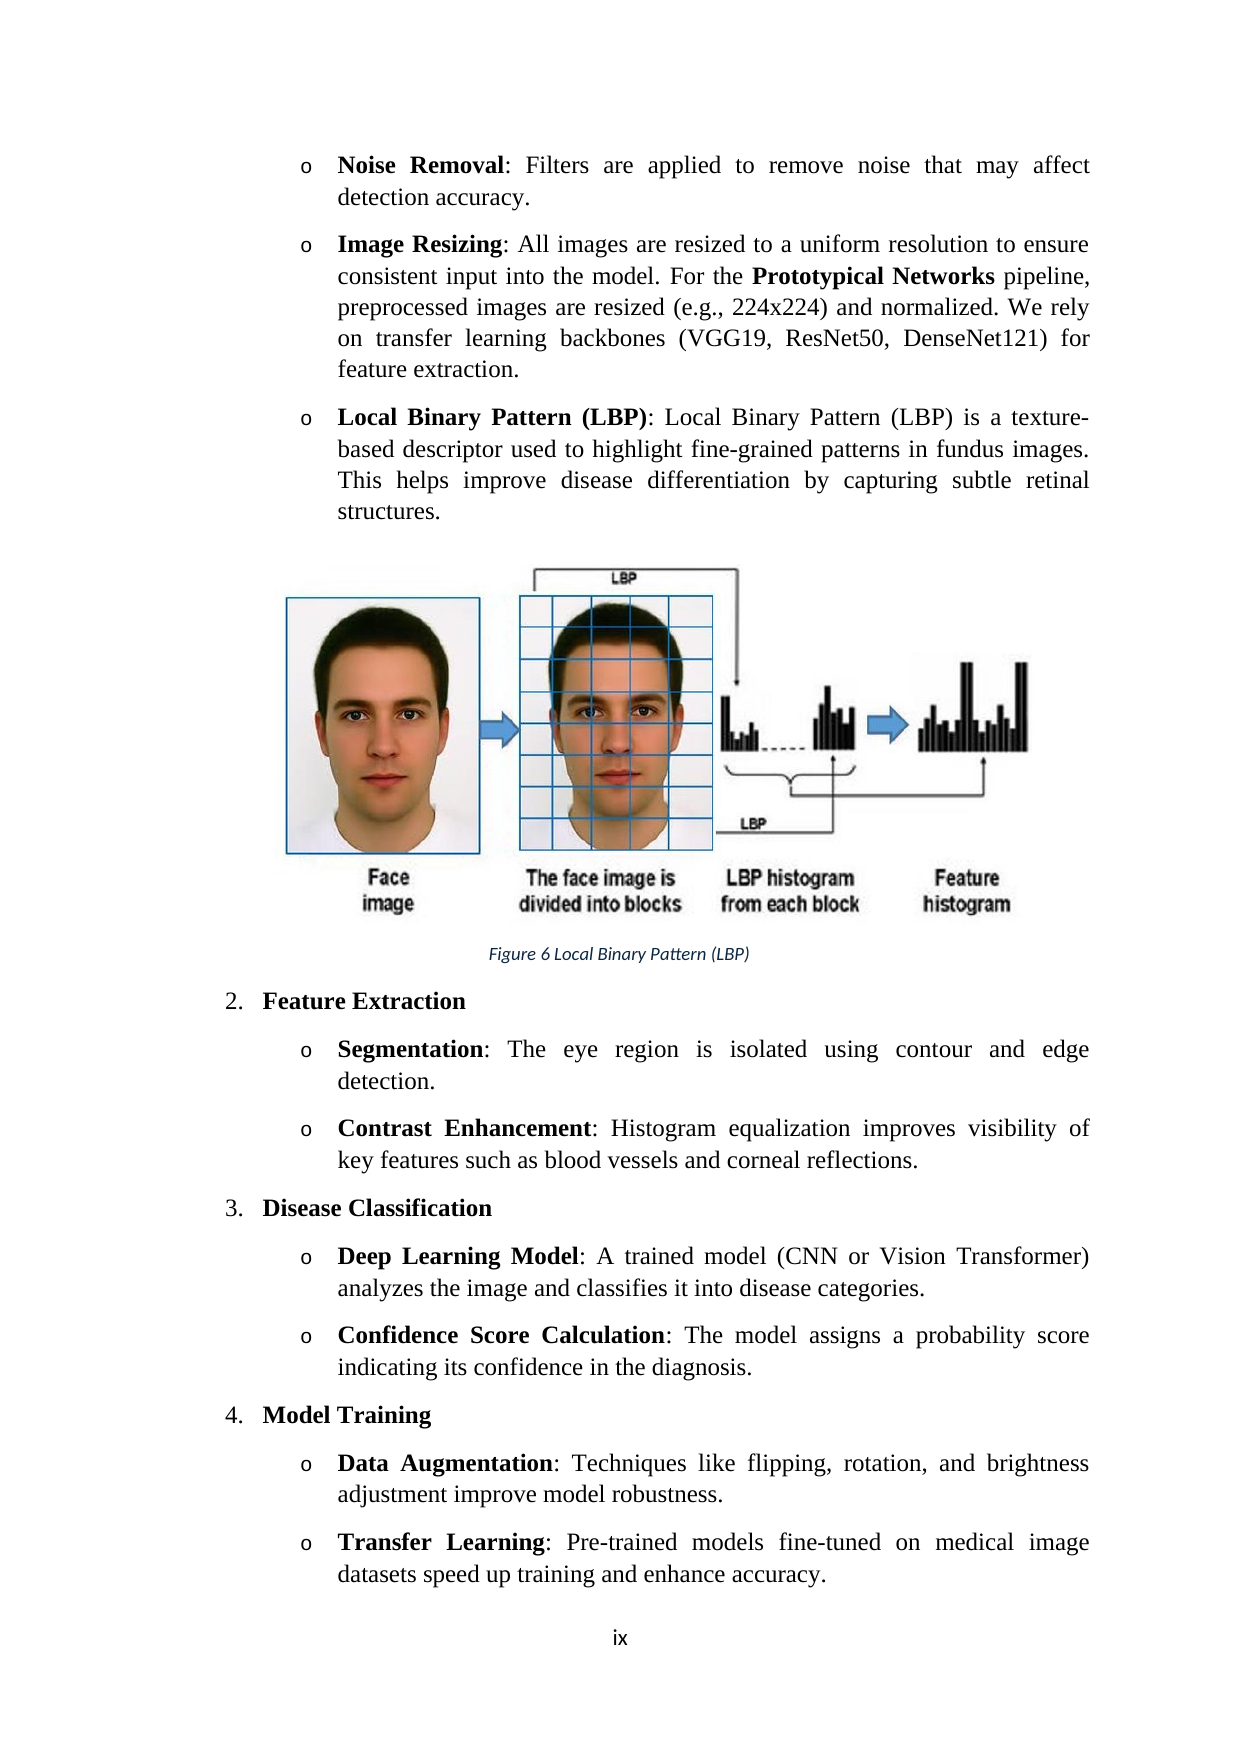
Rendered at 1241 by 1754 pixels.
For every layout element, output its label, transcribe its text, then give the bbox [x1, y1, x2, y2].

list Segmentation: The eye region is isolated using contour and edge detection. [300, 1034, 1090, 1094]
list Confidence Score Calculation: The model assigns a probability score indicating its confidence in the diagnosis. [300, 1320, 1090, 1381]
list Deep Learning Model: A trained model (CNN or Vision Transformer) analyzes the image and classifies it into disease categories. [300, 1241, 1090, 1301]
list Data Augmentation: Techniques like flipping, rotation, and brightness adjustment improve model robustness. [300, 1448, 1090, 1508]
list Local Binary Pattern (LBP): Local Binary Pattern (LBP) is a texture-based descriptor used to highlight fine-grained patterns in fundus images. This helps improve disease differentiation by capturing subtle retinal structures. [300, 402, 1090, 525]
list Model Training [225, 1400, 1090, 1429]
list Transfer Learning: Pre-trained models fine-tuned on medical image datasets speed up training and enhance accuracy. [300, 1527, 1090, 1588]
text Figure 6 Local Binary Pattern (LBP) [150, 942, 1090, 965]
list Contrast Enhancement: Histogram equalization improves visibility of key features such as blood vessels and corneal reflections. [300, 1113, 1090, 1174]
list Noise Removal: Filters are applied to remove noise that may affect detection accuracy. [300, 150, 1090, 211]
list Image Resizing: All images are resized to a uniform resolution to ensure consistent input into the model. For the Prototypical Networks pipeline, preprocessed images are resized (e.g., 224x224) and normalized. We rely on transfer learning backbones (VGG19, ResNet50, DenseNet121) for feature extraction. [300, 229, 1090, 383]
list Disease Classification [225, 1193, 1090, 1222]
list Feature Extraction [225, 986, 1090, 1015]
picture [275, 543, 1040, 924]
